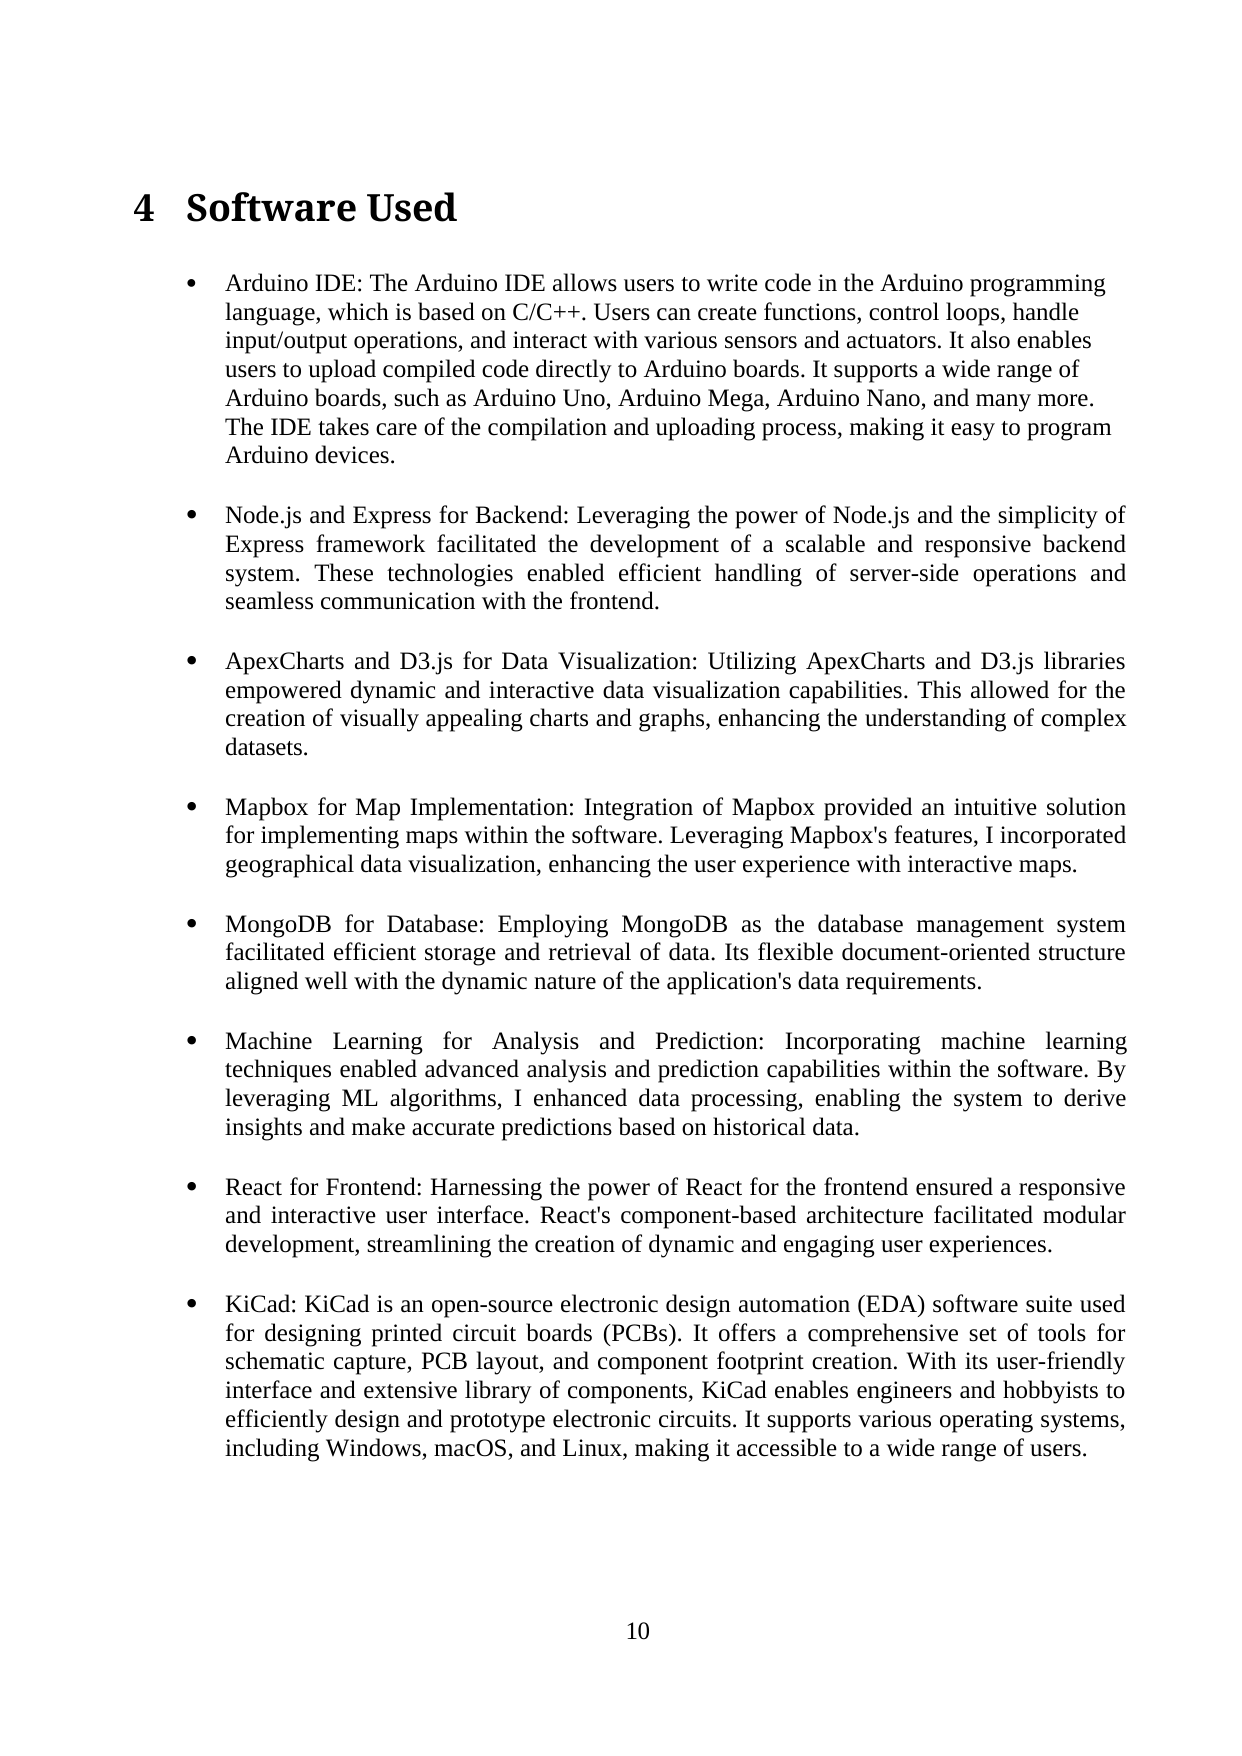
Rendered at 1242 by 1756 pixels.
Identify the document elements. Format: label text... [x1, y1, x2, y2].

list Arduino IDE: The Arduino IDE allows users to write code in the Arduino programming language, which is based on C/C++. Users can create functions, control loops, handle input/output operations, and interact with various sensors and actuators. It also enables users to upload compiled code directly to Arduino boards. It supports a wide range of Arduino boards, such as Arduino Uno, Arduino Mega, Arduino Nano, and many more. The IDE takes care of the compilation and uploading process, making it easy to program Arduino devices. [187, 268, 1112, 469]
list MongoDB for Database: Employing MongoDB as the database management system facilitated efficient storage and retrieval of data. Its flexible document-oriented structure aligned well with the dynamic nature of the application's data requirements. [187, 909, 1127, 995]
list React for Frontend: Harnessing the power of React for the frontend ensured a responsive and interactive user interface. React's component-based architecture facilitated modular development, streamlining the creation of dynamic and engaging user experiences. [187, 1172, 1127, 1258]
list KiCad: KiCad is an open-source electronic design automation (EDA) software suite used for designing printed circuit boards (PCBs). It offers a comprehensive set of tools for schematic capture, PCB layout, and component footprint creation. With its user-friendly interface and extensive library of components, KiCad enables engineers and hobbyists to efficiently design and prototype electronic circuits. It supports various operating systems, including Windows, macOS, and Linux, making it accessible to a wide range of users. [187, 1289, 1127, 1461]
list Node.js and Express for Backend: Leveraging the power of Node.js and the simplicity of Express framework facilitated the development of a scalable and responsive backend system. These technologies enabled efficient handling of server-side operations and seamless communication with the frontend. [187, 500, 1127, 615]
list Mapbox for Map Implementation: Integration of Mapbox provided an intuitive solution for implementing maps within the software. Leveraging Mapbox's features, I incorporated geographical data visualization, enhancing the user experience with interactive maps. [187, 792, 1127, 878]
list Machine Learning for Analysis and Prediction: Incorporating machine learning techniques enabled advanced analysis and prediction capabilities within the software. By leveraging ML algorithms, I enhanced data processing, enabling the system to derive insights and make accurate predictions based on historical data. [187, 1026, 1127, 1141]
list ApexCharts and D3.js for Data Visualization: Utilizing ApexCharts and D3.js libraries empowered dynamic and interactive data visualization capabilities. This allowed for the creation of visually appealing charts and graphs, enhancing the understanding of complex datasets. [187, 646, 1127, 761]
subtitle Software Used [133, 181, 1156, 232]
